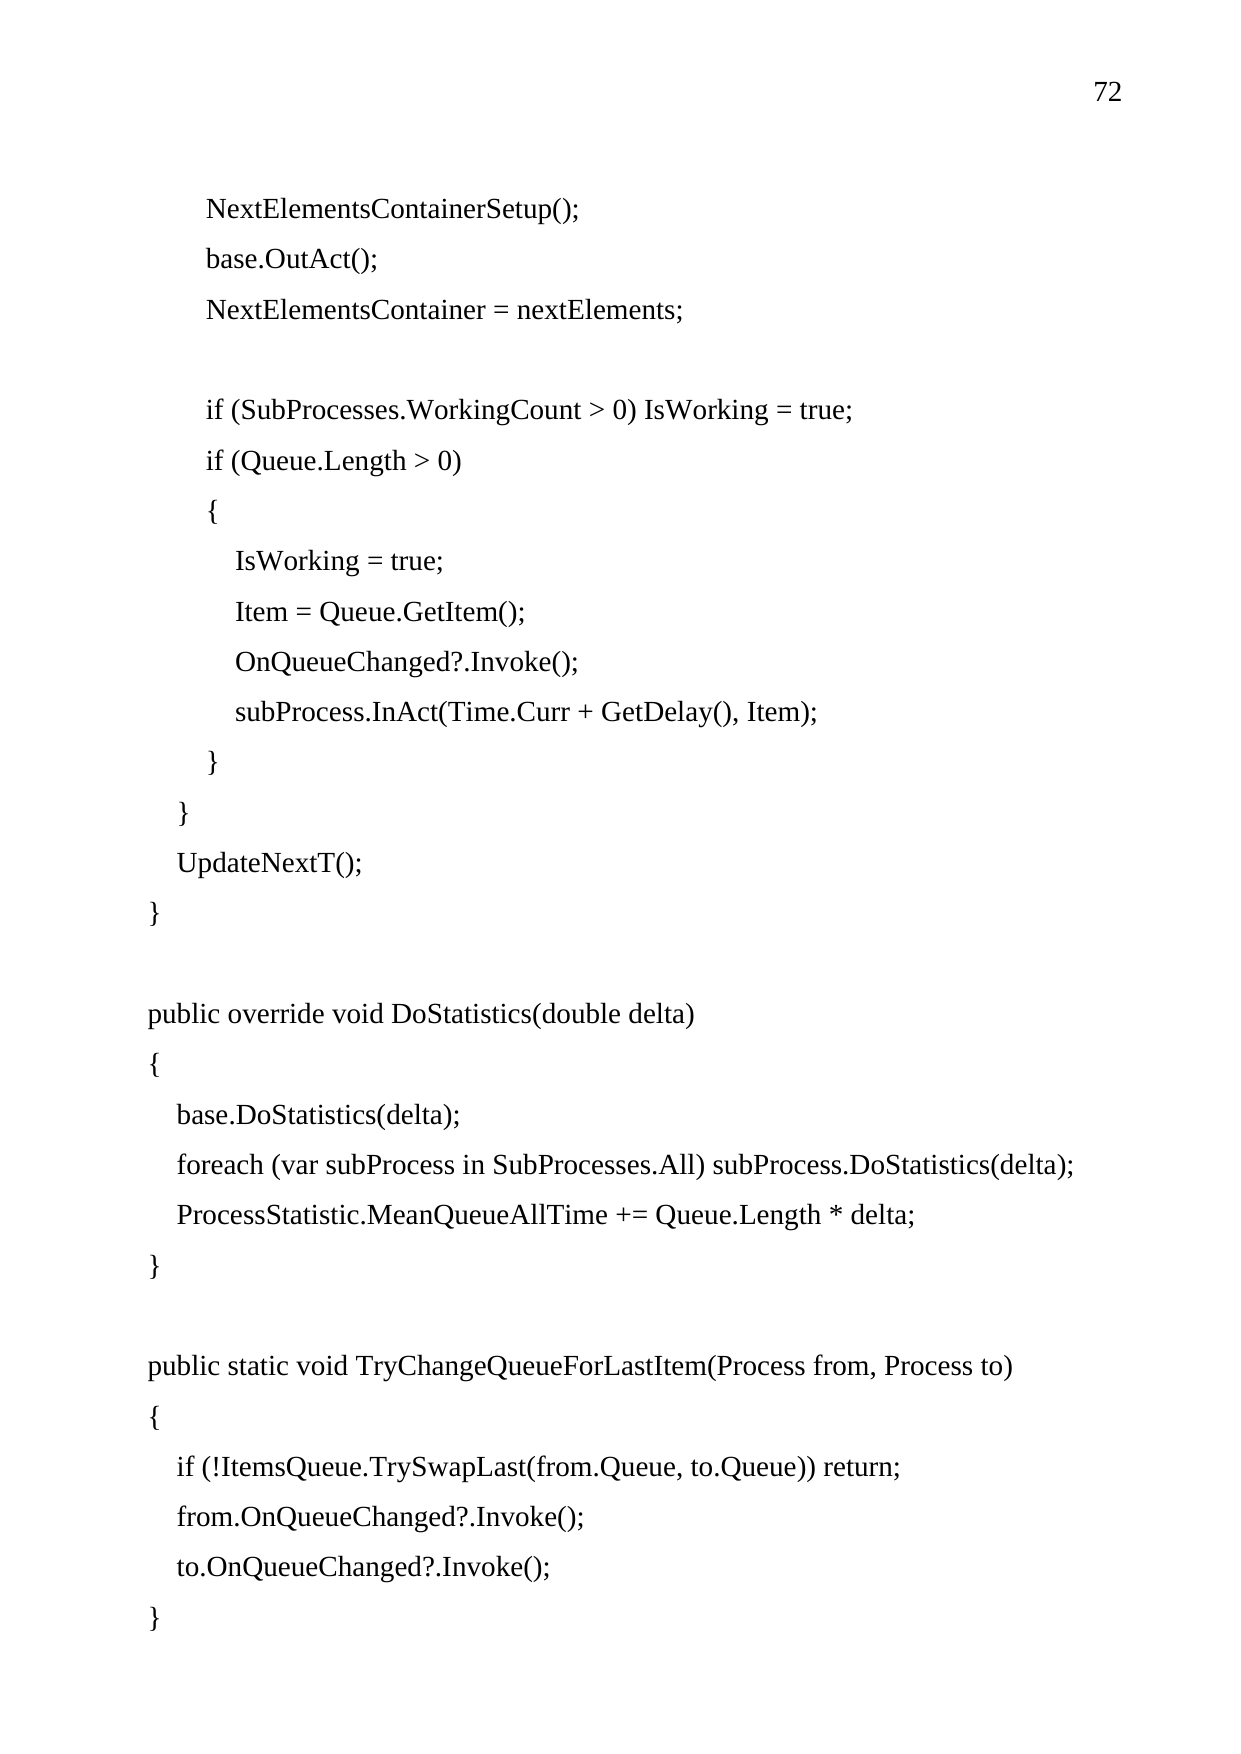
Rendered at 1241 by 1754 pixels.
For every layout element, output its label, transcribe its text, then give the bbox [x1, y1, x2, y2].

text } [118, 744, 1122, 778]
text } [118, 1600, 1122, 1633]
text } [118, 1248, 1122, 1281]
text foreach (var subProcess in SubProcesses.All) subProcess.DoStatistics(delta); [118, 1147, 1122, 1181]
text public override void DoStatistics(double delta) [118, 996, 1122, 1030]
text ProcessStatistic.MeanQueueAllTime += Queue.Length * delta; [118, 1197, 1122, 1231]
text base.DoStatistics(delta); [118, 1097, 1122, 1130]
text base.OutAct(); [118, 241, 1122, 275]
text NextElementsContainer = nextElements; [118, 292, 1122, 325]
text } [118, 896, 1122, 929]
text UpdateNextT(); [118, 845, 1122, 879]
text { [118, 1046, 1122, 1080]
text if (!ItemsQueue.TrySwapLast(from.Queue, to.Queue)) return; [118, 1449, 1122, 1482]
text subProcess.InAct(Time.Curr + GetDelay(), Item); [118, 694, 1122, 728]
text OnQueueChanged?.Invoke(); [118, 644, 1122, 677]
text public static void TryChangeQueueForLastItem(Process from, Process to) [118, 1348, 1122, 1382]
text if (Queue.Length > 0) [118, 443, 1122, 476]
text } [118, 795, 1122, 828]
text if (SubProcesses.WorkingCount > 0) IsWorking = true; [118, 392, 1122, 426]
text NextElementsContainerSetup(); [118, 191, 1122, 225]
text from.OnQueueChanged?.Invoke(); [118, 1499, 1122, 1533]
text Item = Queue.GetItem(); [118, 594, 1122, 627]
text { [118, 493, 1122, 527]
text IsWorking = true; [118, 543, 1122, 577]
text { [118, 1399, 1122, 1432]
text to.OnQueueChanged?.Invoke(); [118, 1549, 1122, 1583]
